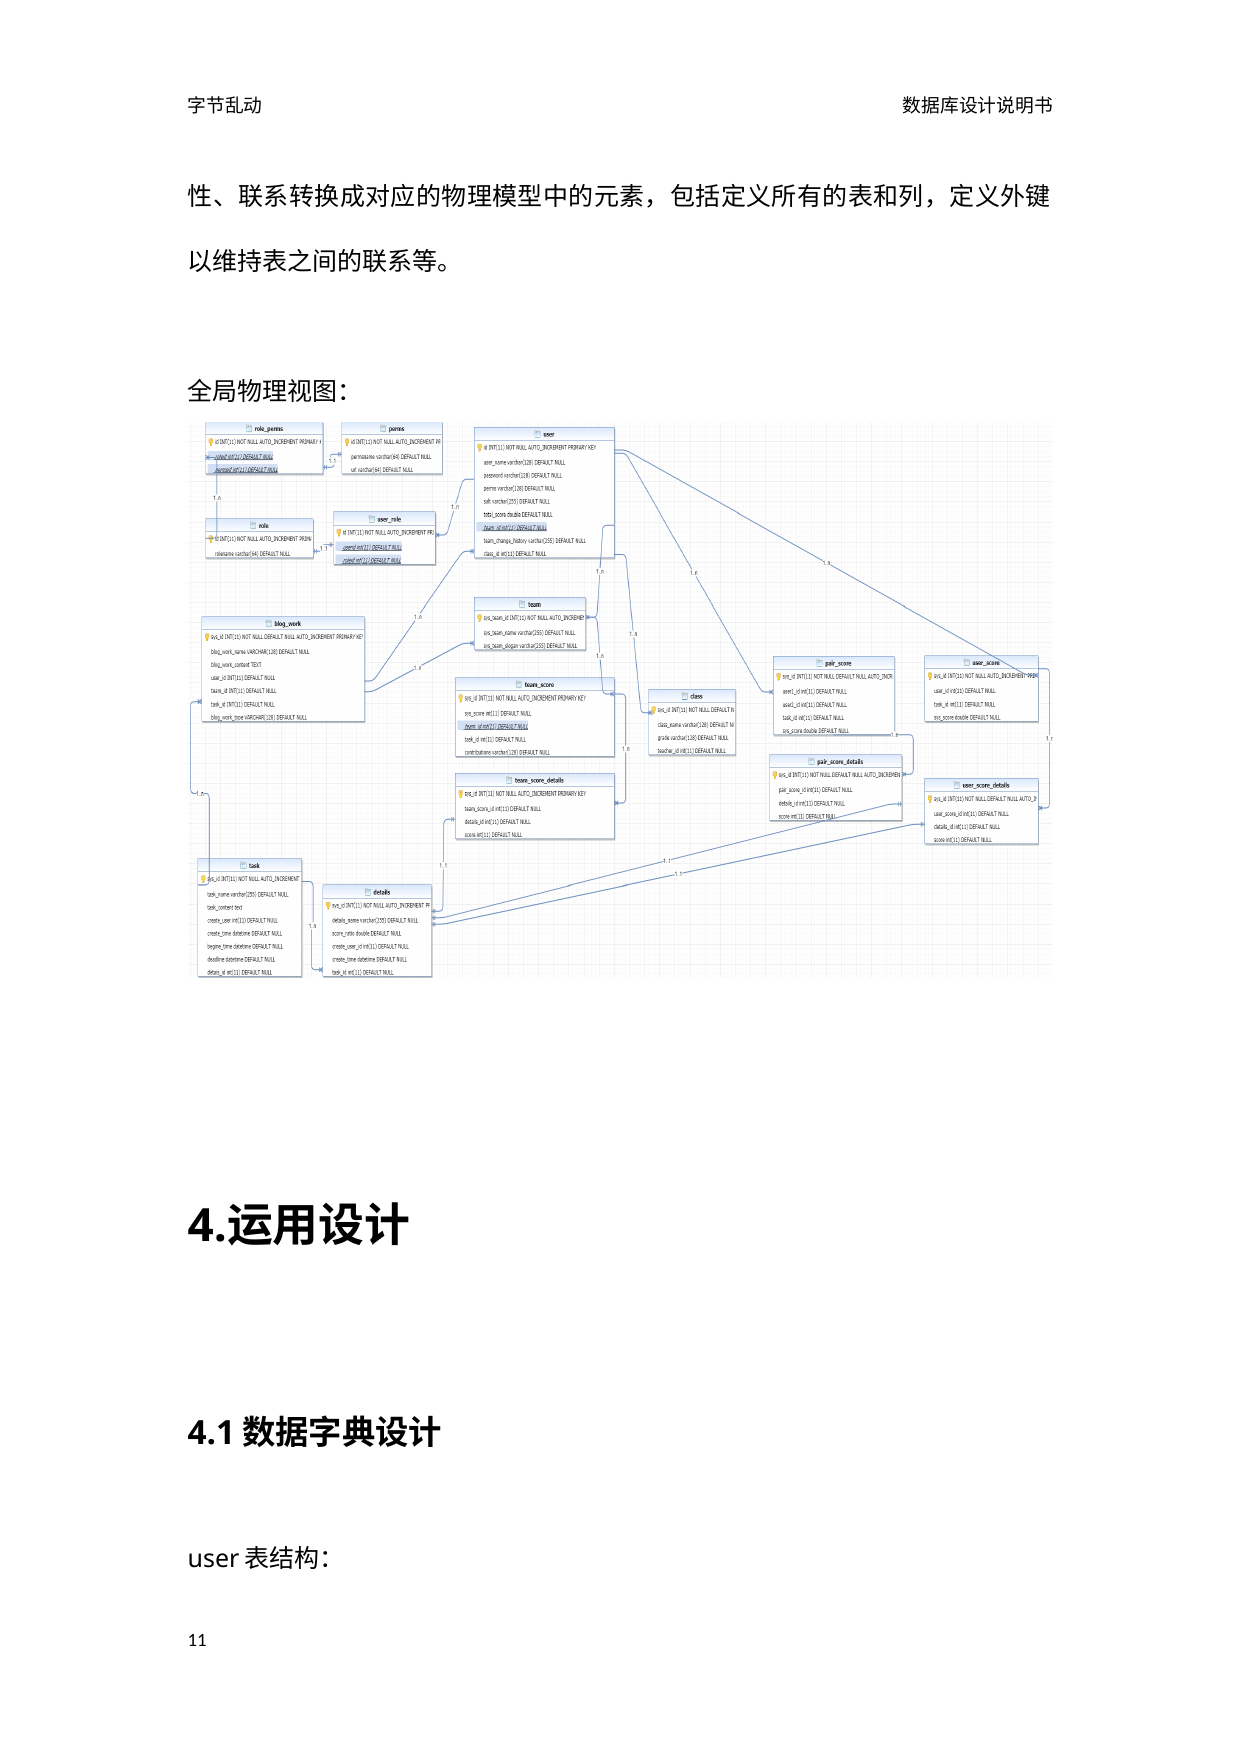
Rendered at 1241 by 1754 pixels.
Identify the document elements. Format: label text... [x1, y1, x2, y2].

picture [187, 422, 1053, 978]
text 全局物理视图： [187, 357, 1053, 422]
subtitle 4.运用设计 [187, 1172, 1053, 1270]
table_header [176, 422, 1064, 1007]
text user表结构： [187, 1524, 1053, 1589]
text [187, 162, 1053, 292]
subtitle 4.1数据字典设计 [187, 1397, 1053, 1462]
